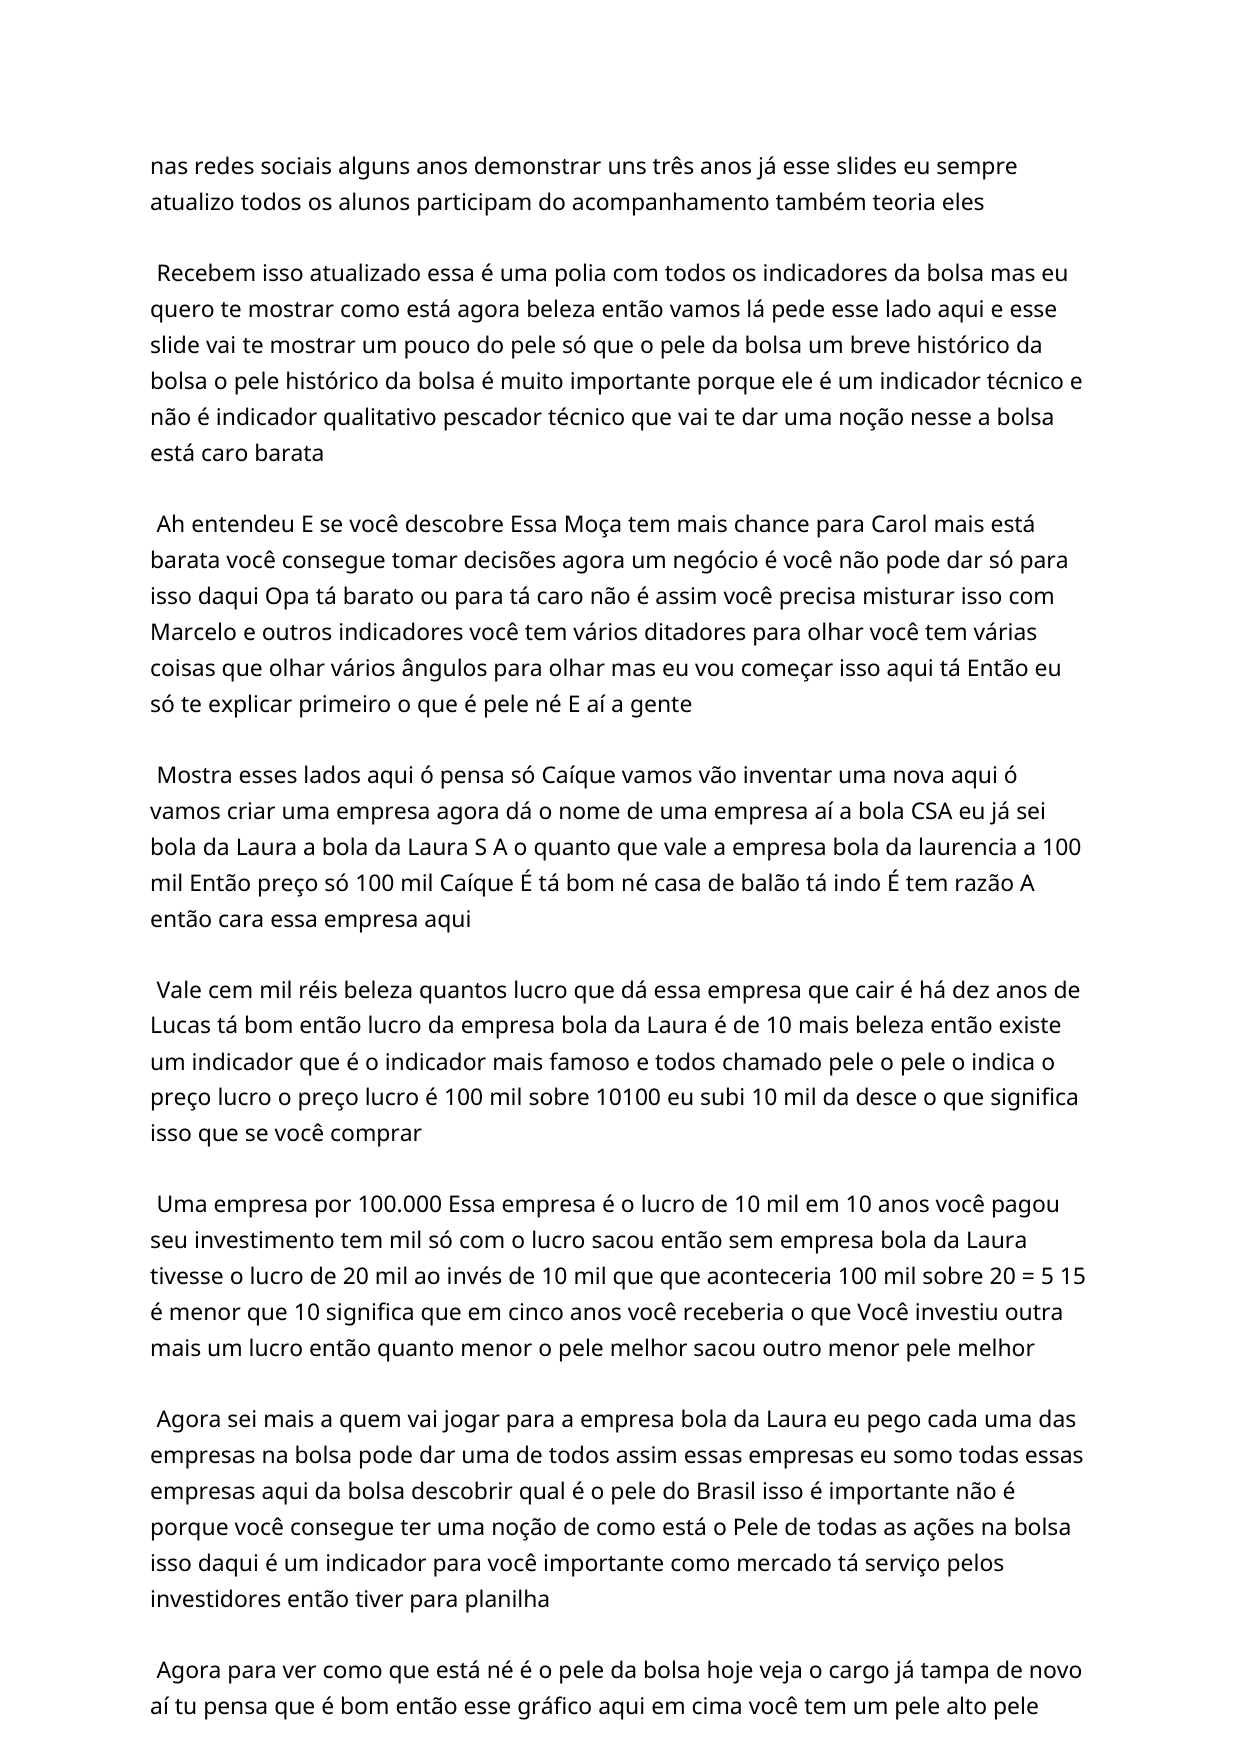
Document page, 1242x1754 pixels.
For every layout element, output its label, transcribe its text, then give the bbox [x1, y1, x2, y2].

text Recebem isso atualizado essa é uma polia com todos os indicadores da bolsa mas eu quero te mostrar como está agora beleza então vamos lá pede esse lado aqui e esse slide vai te mostrar um pouco do pele só que o pele da bolsa um breve histórico da bolsa o pele histórico da bolsa é muito importante porque ele é um indicador técnico e não é indicador qualitativo pescador técnico que vai te dar uma noção nesse a bolsa está caro barata [150, 257, 1089, 468]
text Vale cem mil réis beleza quantos lucro que dá essa empresa que cair é há dez anos de Lucas tá bom então lucro da empresa bola da Laura é de 10 mais beleza então existe um indicador que é o indicador mais famoso e todos chamado pele o pele o indica o preço lucro o preço lucro é 100 mil sobre 10100 eu subi 10 mil da desce o que significa isso que se você comprar [150, 973, 1086, 1148]
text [150, 1654, 1083, 1721]
text Ah entendeu E se você descobre Essa Moça tem mais chance para Carol mais está barata você consegue tomar decisões agora um negócio é você não pode dar só para isso daqui Opa tá barato ou para tá caro não é assim você precisa misturar isso com Marcelo e outros indicadores você tem vários ditadores para olhar você tem várias coisas que olhar vários ângulos para olhar mas eu vou começar isso aqui tá Então eu só te explicar primeiro o que é pele né E aí a gente [150, 508, 1083, 719]
text Uma empresa por 100.000 Essa empresa é o lucro de 10 mil em 10 anos você pagou seu investimento tem mil só com o lucro sacou então sem empresa bola da Laura tivesse o lucro de 20 mil ao invés de 10 mil que que aconteceria 100 mil sobre 20 = 5 15 é menor que 10 significa que em cinco anos você receberia o que Você investiu outra mais um lucro então quanto menor o pele melhor sacou outro menor pele melhor [150, 1188, 1102, 1363]
text nas redes sociais alguns anos demonstrar uns três anos já esse slides eu sempre atualizo todos os alunos participam do acompanhamento também teoria eles [150, 150, 1089, 217]
text Mostra esses lados aqui ó pensa só Caíque vamos vão inventar uma nova aqui ó vamos criar uma empresa agora dá o nome de uma empresa aí a bola CSA eu já sei bola da Laura a bola da Laura S A o quanto que vale a empresa bola da laurencia a 100 mil Então preço só 100 mil Caíque É tá bom né casa de balão tá indo É tem razão A então cara essa empresa aqui [150, 759, 1086, 934]
text Agora sei mais a quem vai jogar para a empresa bola da Laura eu pego cada uma das empresas na bolsa pode dar uma de todos assim essas empresas eu somo todas essas empresas aqui da bolsa descobrir qual é o pele do Brasil isso é importante não é porque você consegue ter uma noção de como está o Pele de todas as ações na bolsa isso daqui é um indicador para você importante como mercado tá serviço pelos investidores então tiver para planilha [150, 1403, 1089, 1614]
